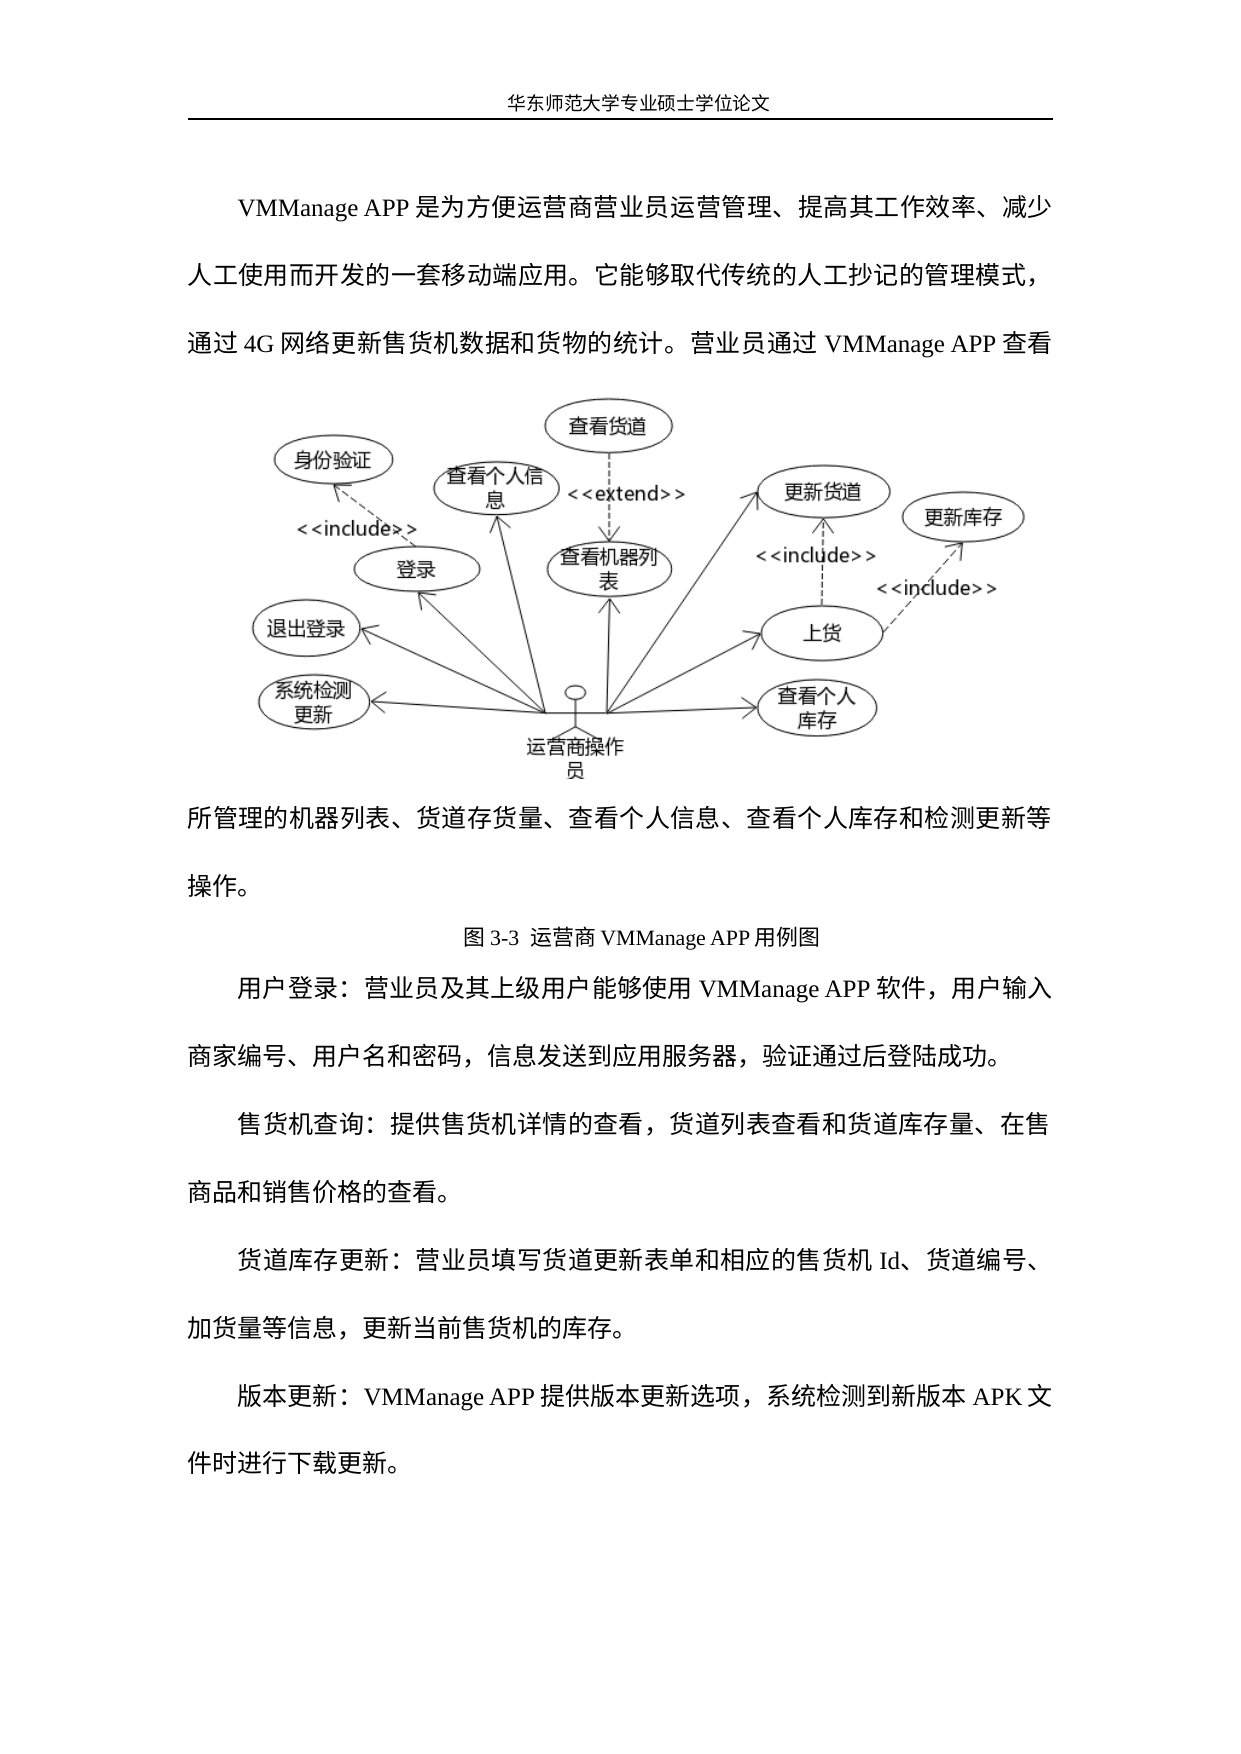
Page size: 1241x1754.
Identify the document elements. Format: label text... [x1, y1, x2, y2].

text 用户登录：营业员及其上级用户能够使用VMManage APP软件，用户输入商家编号、用户名和密码，信息发送到应用服务器，验证通过后登陆成功。 [187, 953, 1053, 1088]
text 版本更新：VMManage APP提供版本更新选项，系统检测到新版本APK文件时进行下载更新。 [187, 1360, 1053, 1496]
text 货道库存更新：营业员填写货道更新表单和相应的售货机Id、货道编号、加货量等信息，更新当前售货机的库存。 [187, 1224, 1053, 1360]
text 售货机查询：提供售货机详情的查看，货道列表查看和货道库存量、在售商品和销售价格的查看。 [187, 1088, 1053, 1224]
text 图3-3 运营商VMManage APP用例图 [187, 919, 1053, 953]
picture [237, 395, 1029, 779]
